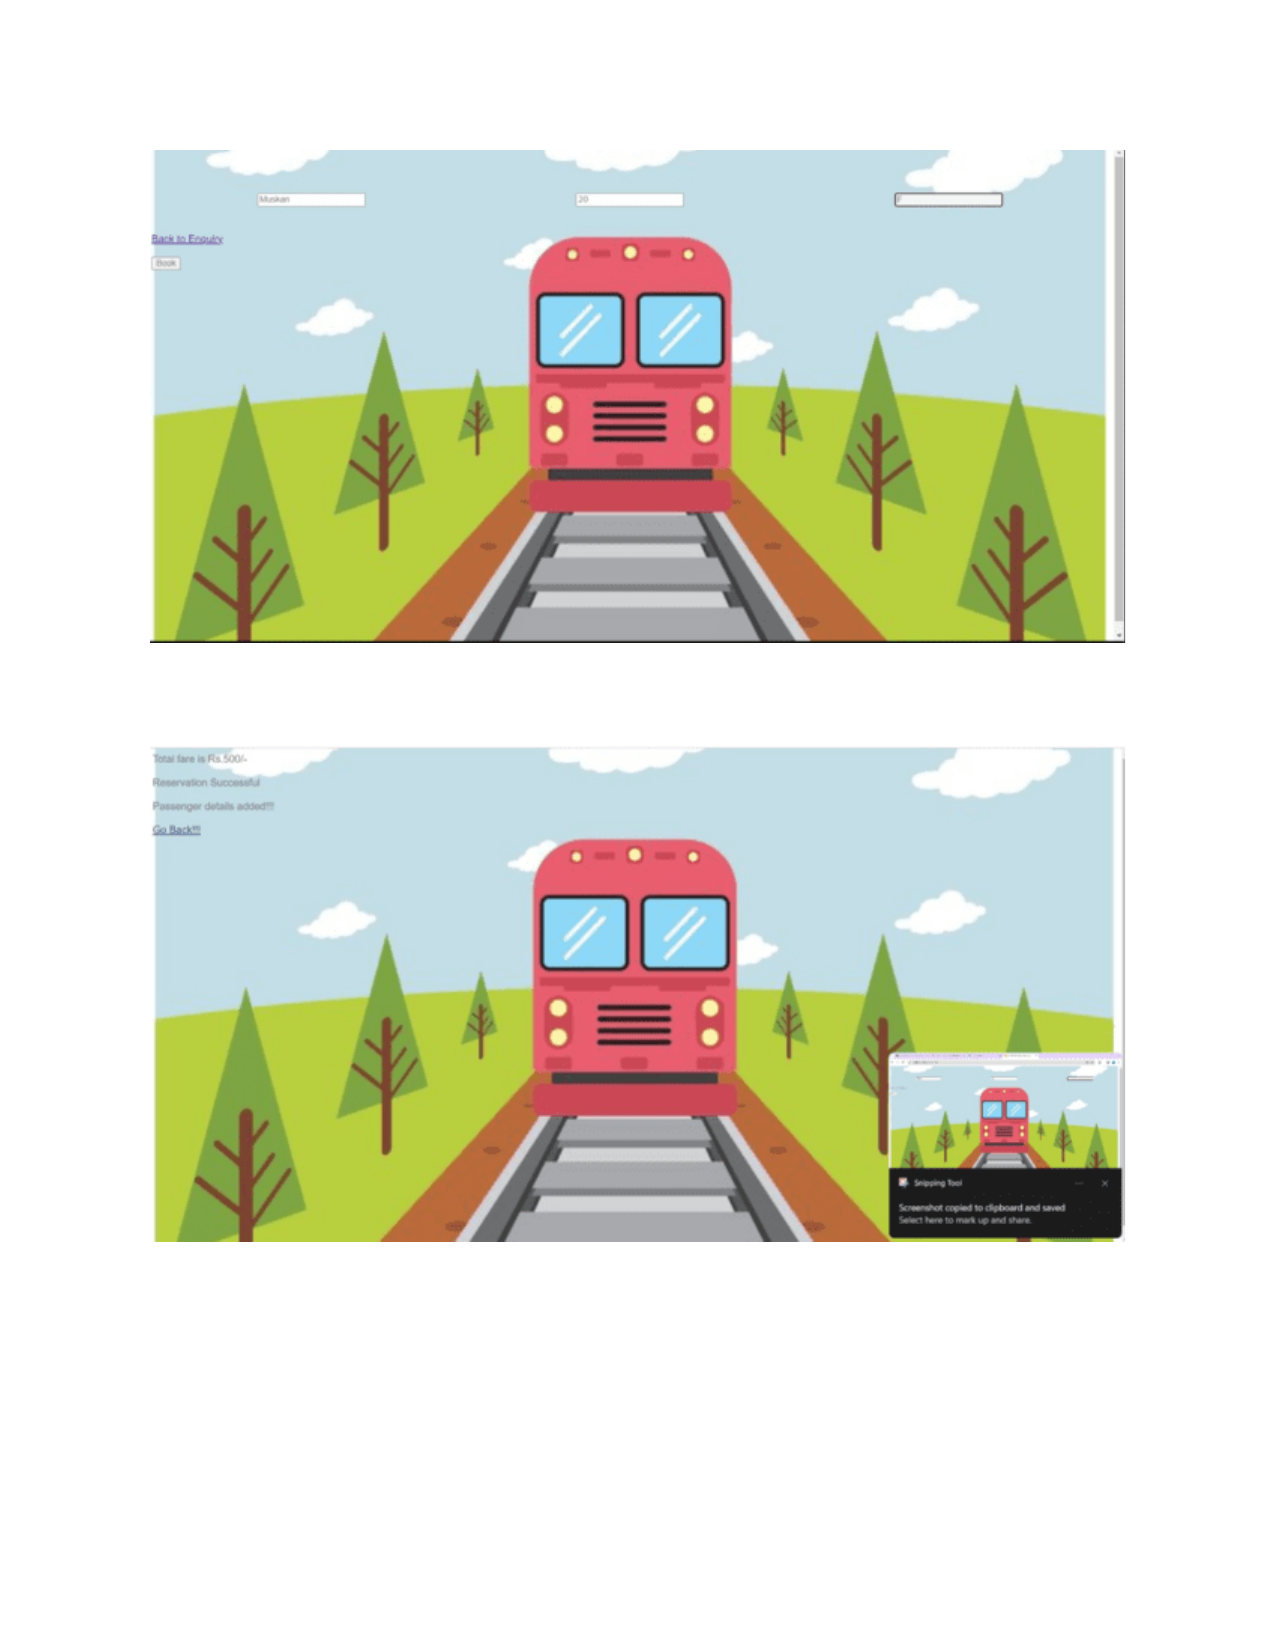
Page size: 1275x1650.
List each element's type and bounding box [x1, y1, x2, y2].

picture [150, 150, 1125, 643]
picture [150, 745, 1125, 1242]
